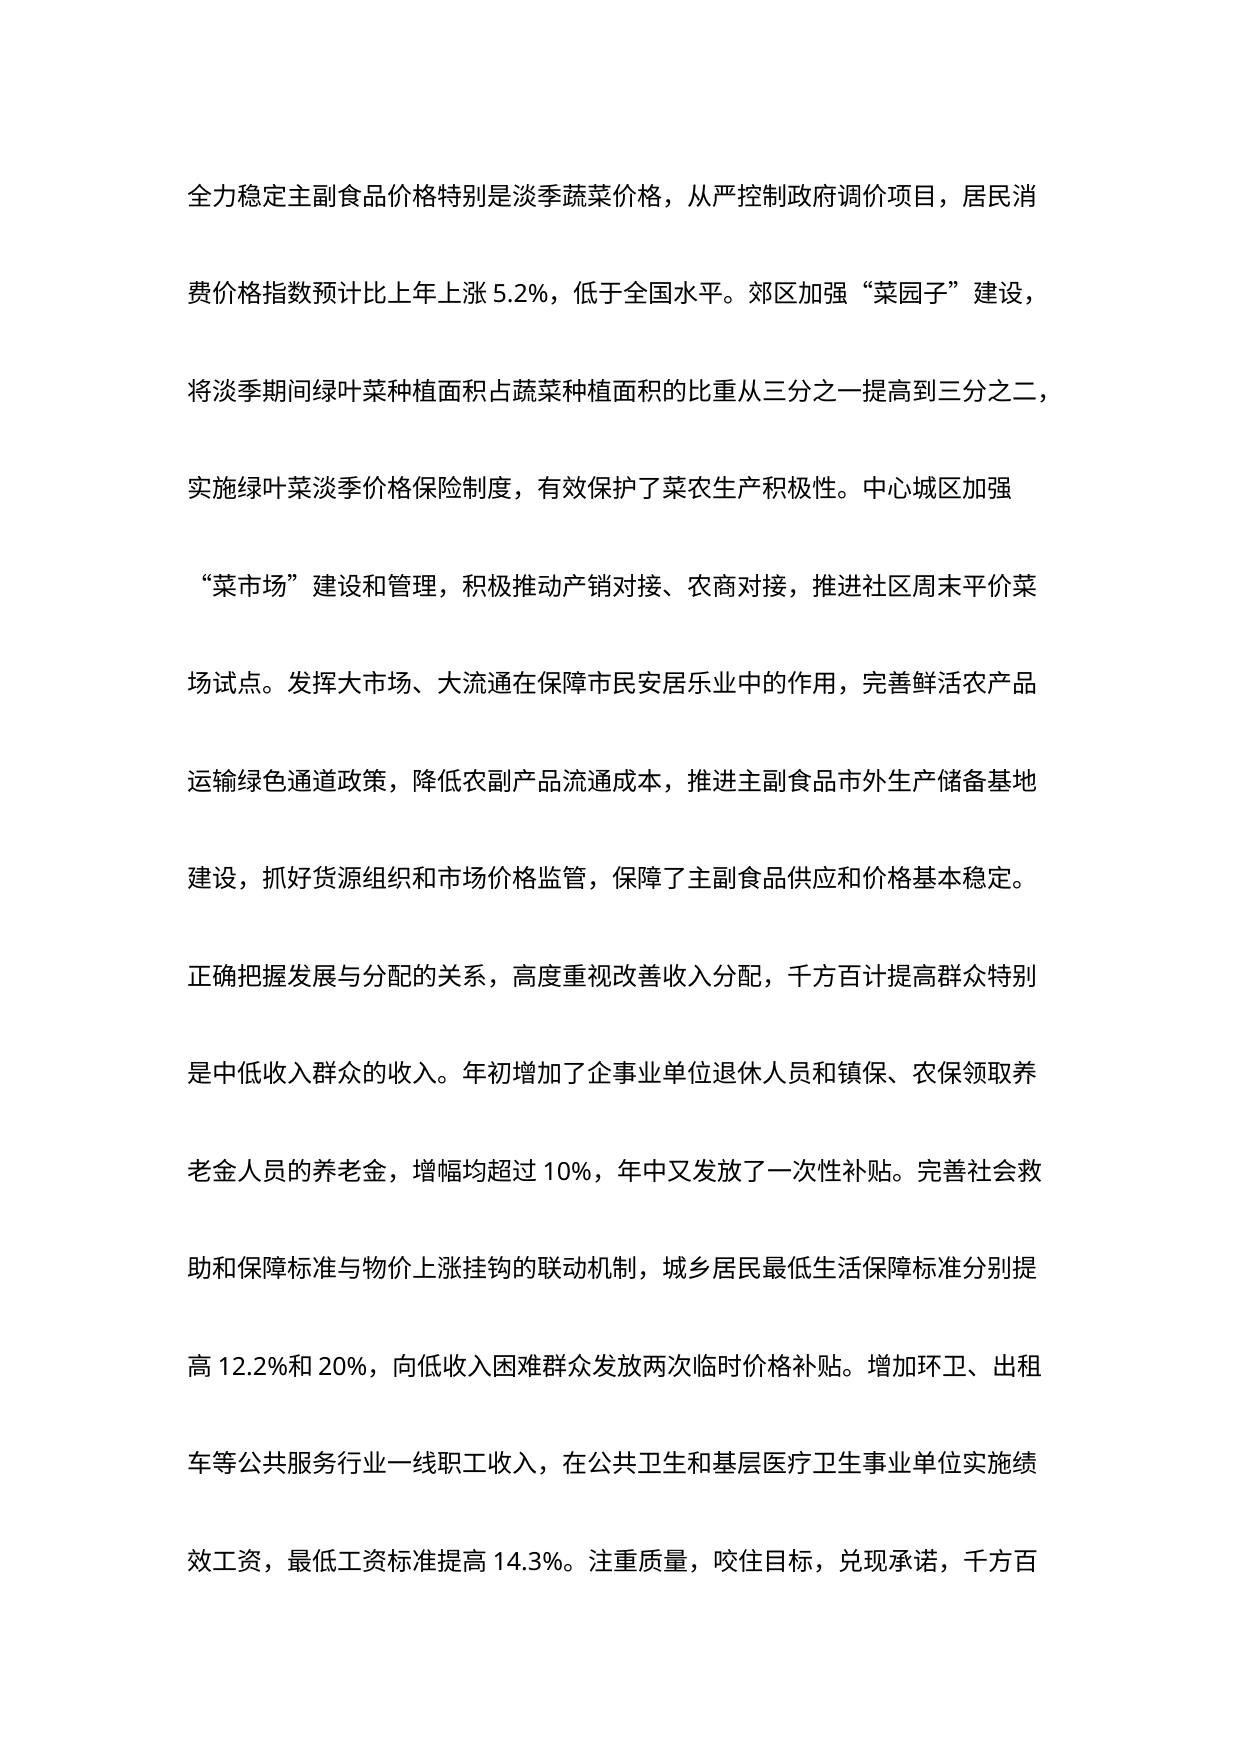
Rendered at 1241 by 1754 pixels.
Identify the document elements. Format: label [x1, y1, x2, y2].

text [187, 162, 1053, 1592]
